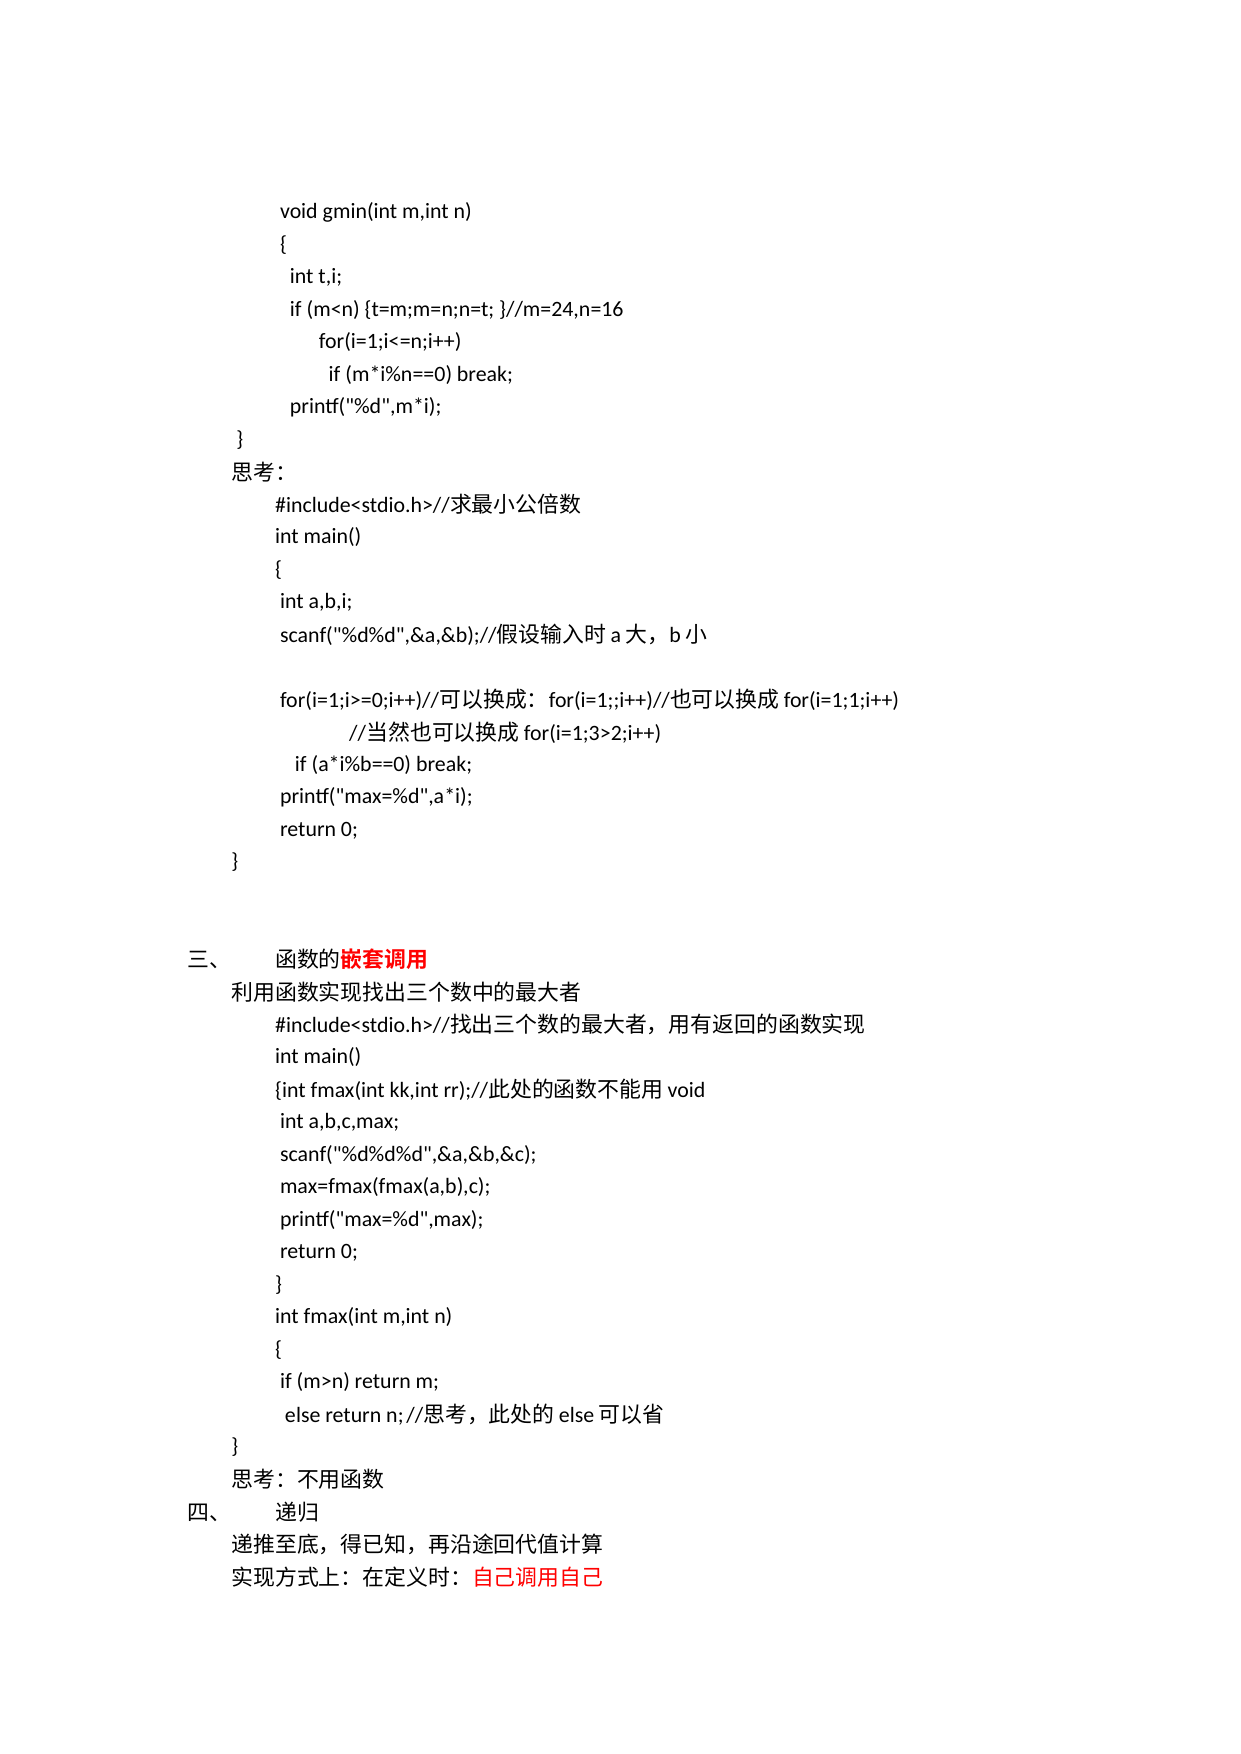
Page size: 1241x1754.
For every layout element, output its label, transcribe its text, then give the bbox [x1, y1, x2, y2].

list 思考： [231, 454, 1053, 487]
list printf("max=%d",a*i); [231, 779, 1053, 812]
list printf("%d",m*i); [231, 389, 1053, 422]
list { [231, 1332, 1053, 1364]
list printf("max=%d",max); [231, 1202, 1053, 1234]
list void gmin(int m,int n) [231, 194, 1053, 227]
list max=fmax(fmax(a,b),c); [231, 1169, 1053, 1202]
list 递推至底，得已知，再沿途回代值计算 [231, 1527, 1053, 1559]
list 递归 [187, 1494, 1053, 1527]
list //当然也可以换成for(i=1;3>2;i++) [231, 714, 1053, 747]
list } [231, 422, 1053, 454]
list int main() [231, 1039, 1053, 1072]
list if (m>n) return m; [231, 1364, 1053, 1397]
list return 0; [231, 812, 1053, 844]
list 实现方式上：在定义时：自己调用自己 [231, 1559, 1053, 1592]
list #include<stdio.h>//找出三个数的最大者，用有返回的函数实现 [231, 1007, 1053, 1039]
list int a,b,i; [231, 584, 1053, 617]
list for(i=1;i>=0;i++)//可以换成：for(i=1;;i++)//也可以换成for(i=1;1;i++) [231, 682, 1053, 714]
list int a,b,c,max; [231, 1104, 1053, 1137]
list {int fmax(int kk,int rr);//此处的函数不能用void [231, 1072, 1053, 1104]
list if (m<n) {t=m;m=n;n=t; }//m=24,n=16 [231, 292, 1053, 324]
list { [231, 552, 1053, 584]
list { [231, 227, 1053, 259]
list return 0; [231, 1234, 1053, 1267]
list 利用函数实现找出三个数中的最大者 [231, 974, 1053, 1007]
list 思考：不用函数 [231, 1462, 1053, 1494]
list #include<stdio.h>//求最小公倍数 [231, 487, 1053, 519]
list scanf("%d%d%d",&a,&b,&c); [231, 1137, 1053, 1169]
list int t,i; [231, 259, 1053, 292]
list 函数的嵌套调用 [187, 942, 1053, 974]
list } [231, 1267, 1053, 1299]
list else return n; //思考，此处的else可以省 [231, 1397, 1053, 1429]
list if (m*i%n==0) break; [231, 357, 1053, 389]
list int fmax(int m,int n) [231, 1299, 1053, 1332]
list } [231, 1429, 1053, 1462]
list if (a*i%b==0) break; [231, 747, 1053, 779]
list int main() [231, 519, 1053, 552]
list } [231, 844, 1053, 877]
list scanf("%d%d",&a,&b);//假设输入时a大，b小 [231, 617, 1053, 649]
list for(i=1;i<=n;i++) [231, 324, 1053, 357]
